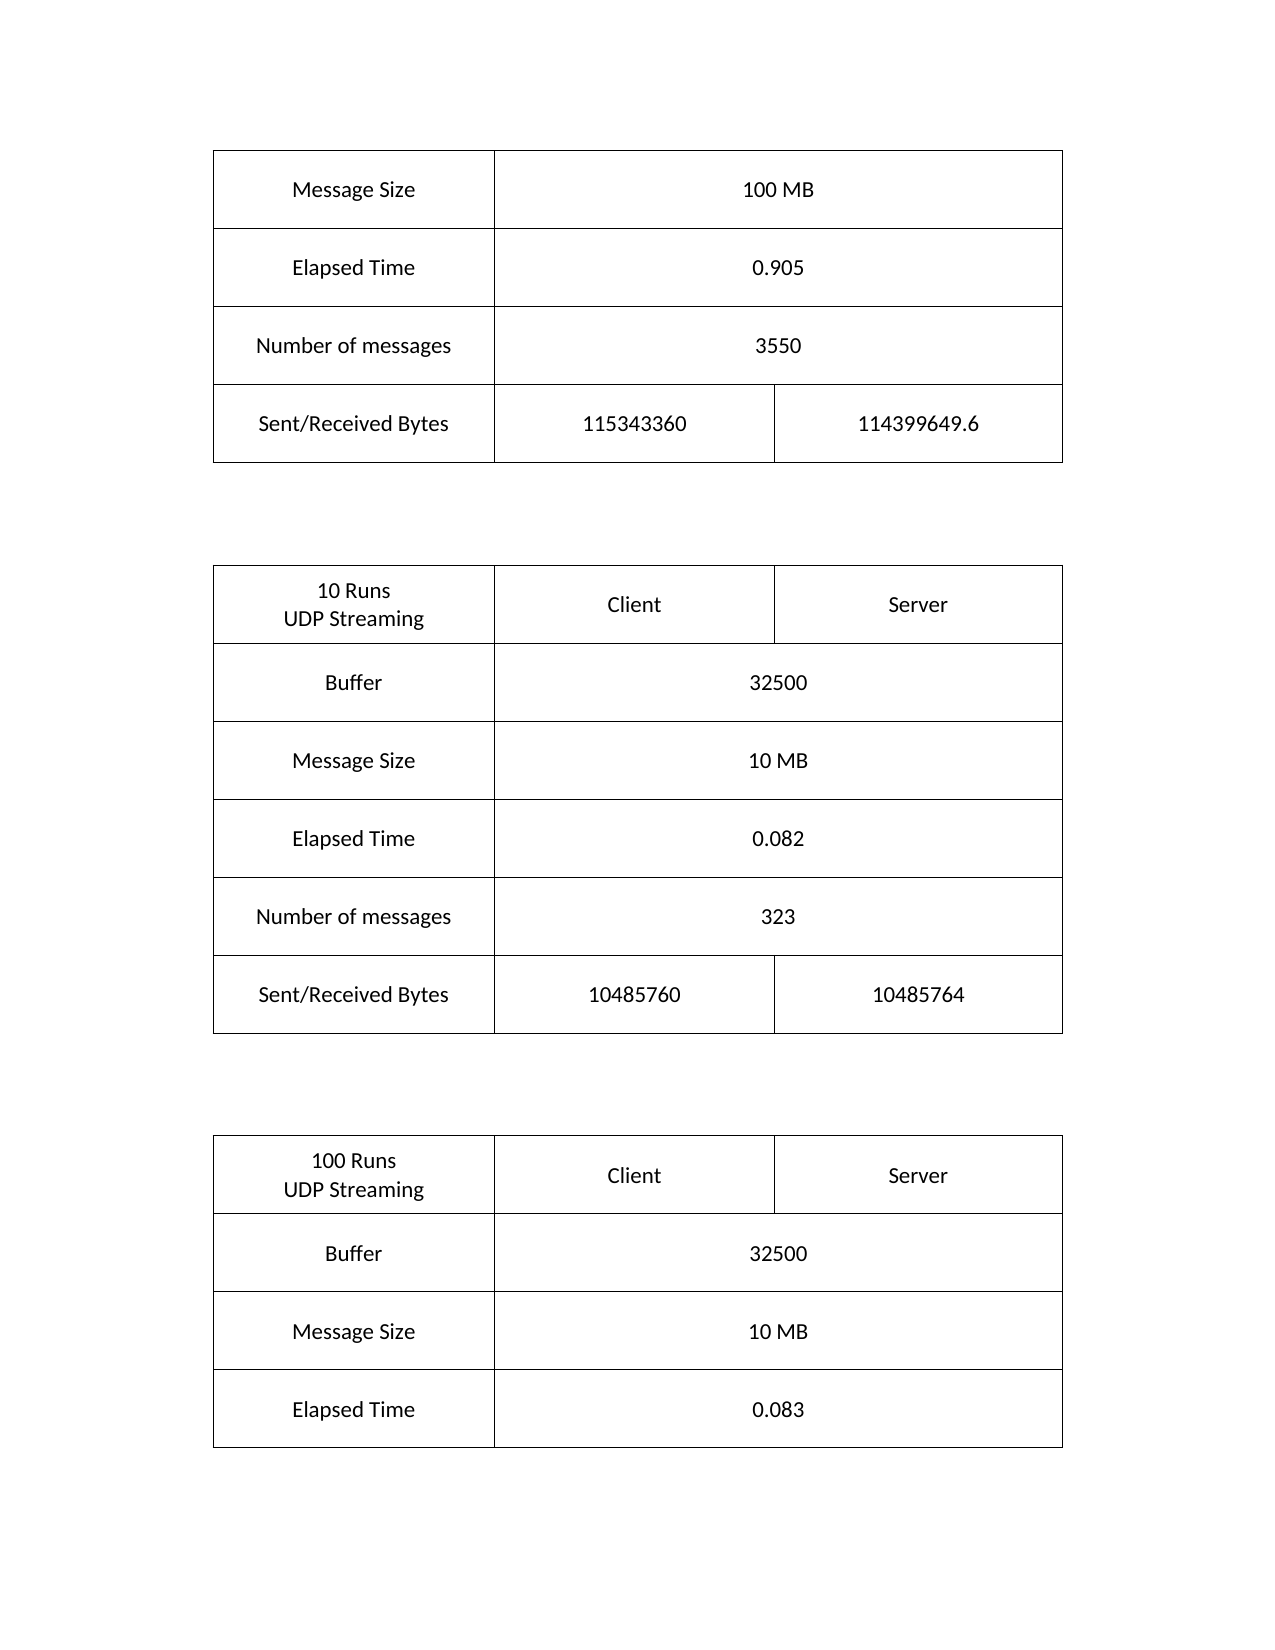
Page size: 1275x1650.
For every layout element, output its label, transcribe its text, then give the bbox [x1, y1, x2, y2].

table_header Client [495, 566, 774, 643]
table_header Client [495, 1136, 774, 1213]
table_cell 10 MB [495, 1292, 1062, 1369]
table_cell Number of messages [214, 307, 494, 384]
table_cell Elapsed Time [214, 800, 494, 877]
table_cell 32500 [495, 1214, 1062, 1291]
table_cell 10 MB [495, 722, 1062, 799]
table_cell Sent/Received Bytes [214, 385, 494, 462]
table_cell Elapsed Time [214, 1370, 494, 1447]
table_cell 0.082 [495, 800, 1062, 877]
table_cell 0.905 [495, 229, 1062, 306]
table_cell 323 [495, 878, 1062, 955]
table_header 10 Runs UDP Streaming [214, 566, 494, 643]
table_cell Message Size [214, 151, 494, 228]
table_cell 0.083 [495, 1370, 1062, 1447]
table_cell Message Size [214, 722, 494, 799]
table_cell 115343360 [495, 385, 774, 462]
table_header 100 Runs UDP Streaming [214, 1136, 494, 1213]
table_header Server [775, 566, 1062, 643]
table_cell Elapsed Time [214, 229, 494, 306]
table_cell Buffer [214, 644, 494, 721]
table_cell 10485760 [495, 956, 774, 1033]
table_cell Sent/Received Bytes [214, 956, 494, 1033]
table_cell Message Size [214, 1292, 494, 1369]
table_cell 3550 [495, 307, 1062, 384]
table_cell 114399649.6 [775, 385, 1062, 462]
table_header Server [775, 1136, 1062, 1213]
table_cell 100 MB [495, 151, 1062, 228]
table_cell Number of messages [214, 878, 494, 955]
table_cell 10485764 [775, 956, 1062, 1033]
table_cell Buffer [214, 1214, 494, 1291]
table_cell 32500 [495, 644, 1062, 721]
